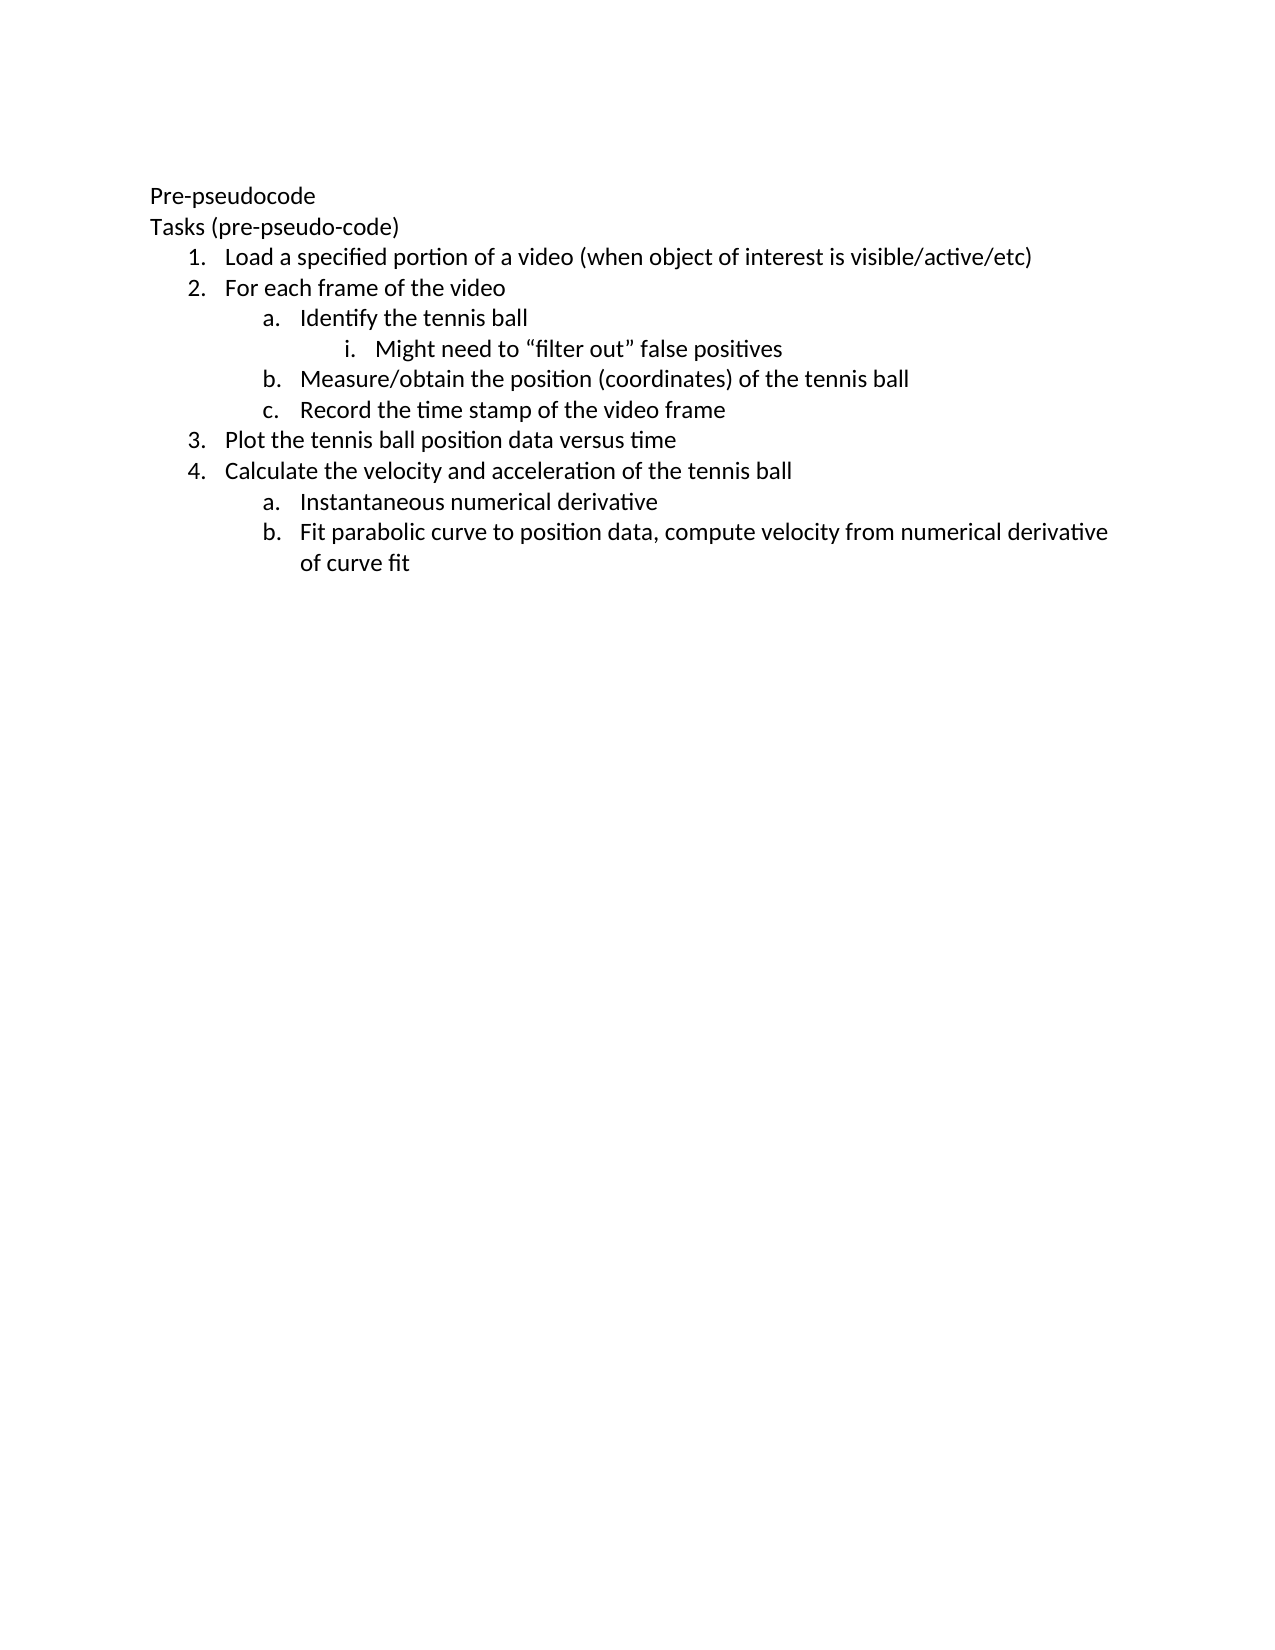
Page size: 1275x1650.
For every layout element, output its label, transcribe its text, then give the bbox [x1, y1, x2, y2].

list Might need to “filter out” false positives [356, 333, 1125, 364]
list Calculate the velocity and acceleration of the tennis ball [187, 455, 1125, 486]
list Load a specified portion of a video (when object of interest is visible/active/etc) [187, 242, 1125, 272]
list Measure/obtain the position (coordinates) of the tennis ball [262, 364, 1125, 394]
text Tasks (pre-pseudo-code) [150, 211, 1125, 242]
list Plot the tennis ball position data versus time [187, 425, 1125, 455]
list For each frame of the video [187, 272, 1125, 303]
text Pre-pseudocode [150, 181, 1125, 211]
list Identify the tennis ball [262, 303, 1125, 333]
list Instantaneous numerical derivative [262, 486, 1125, 516]
list Fit parabolic curve to position data, compute velocity from numerical derivative of curve fit [262, 516, 1125, 577]
list Record the time stamp of the video frame [262, 394, 1125, 425]
